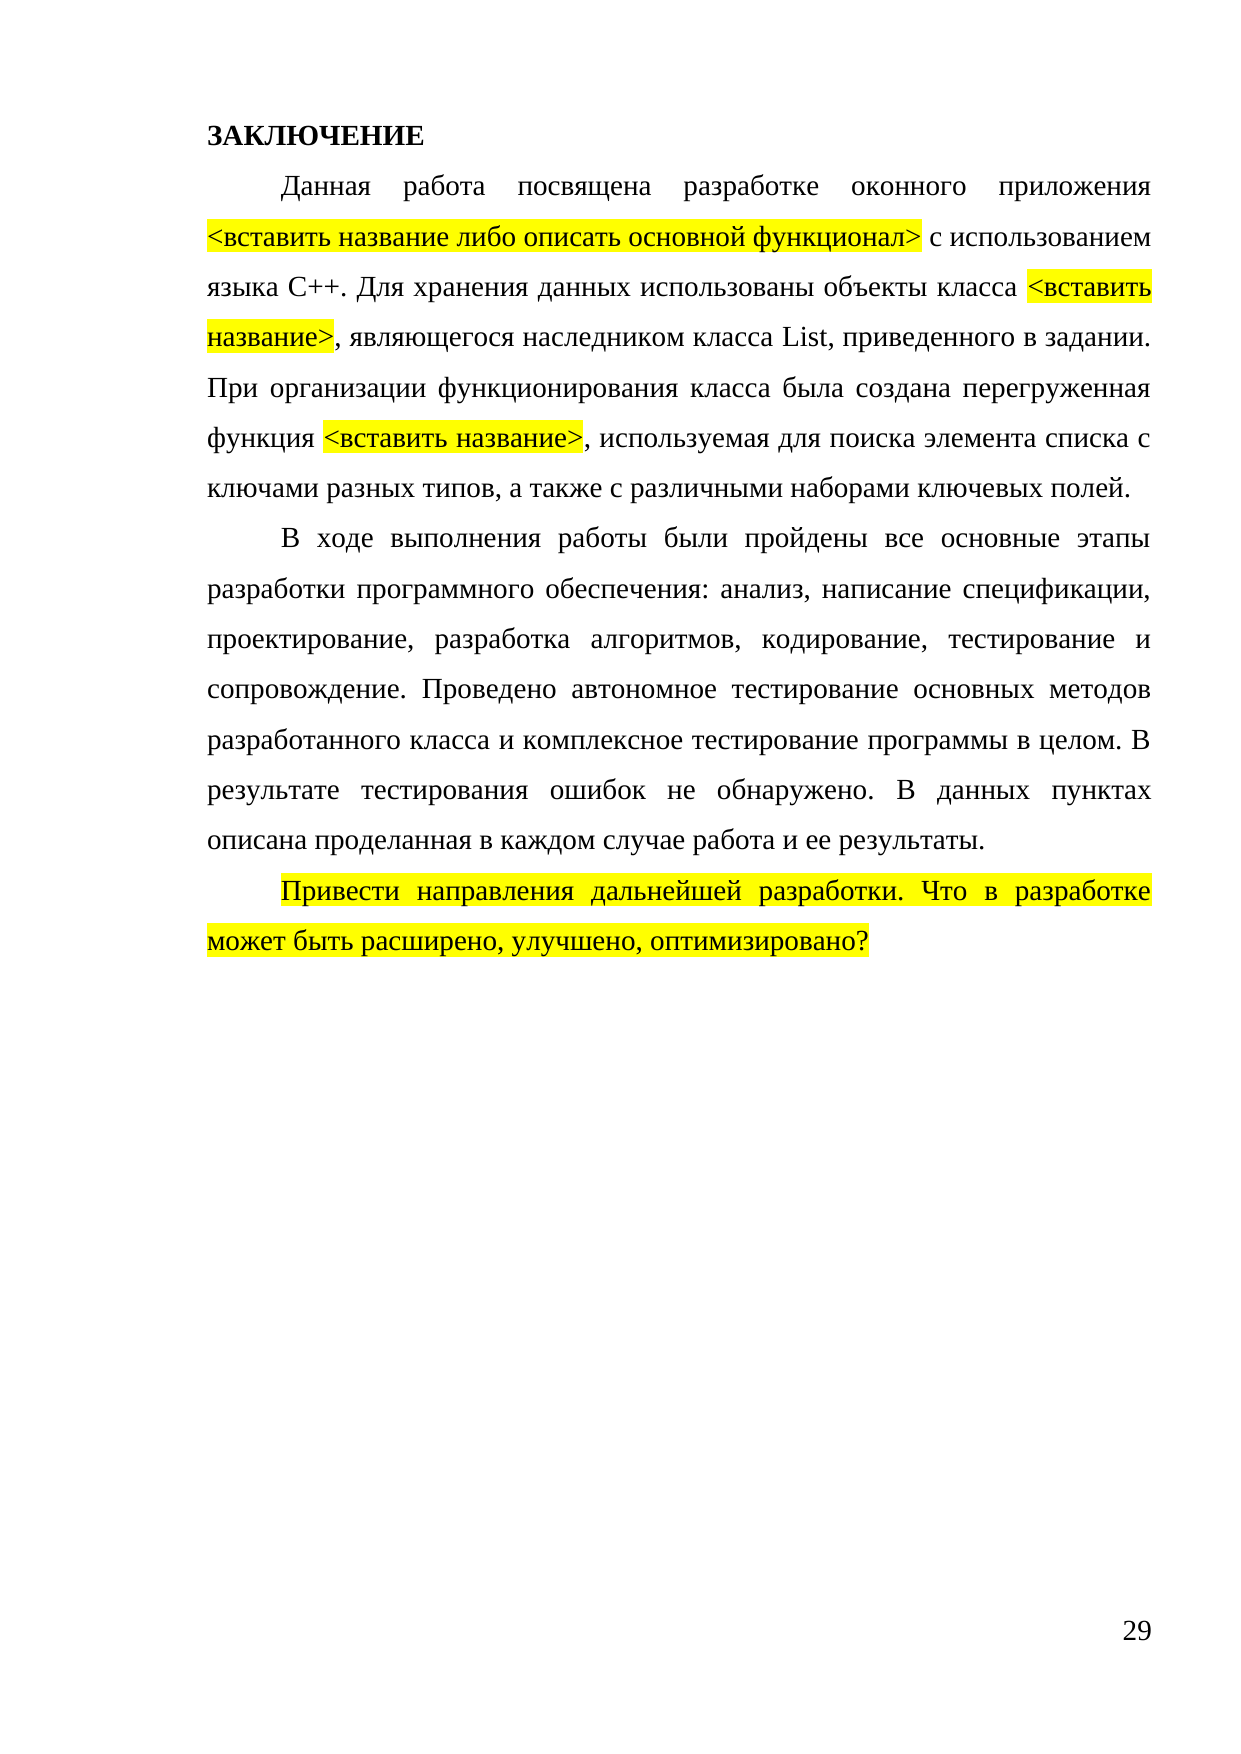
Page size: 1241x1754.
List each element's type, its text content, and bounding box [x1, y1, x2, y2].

text Привести направления дальнейшей разработки. Что в разработке может быть расширено, улучшено, оптимизировано? [207, 873, 1152, 957]
text Данная работа посвящена разработке оконного приложения <вставить название либо описать основной функционал> с использованием языка C++. Для хранения данных использованы объекты класса <вставить название>, являющегося наследником класса List, приведенного в задании. При организации функционирования класса была создана перегруженная функция <вставить название>, используемая для поиска элемента списка с ключами разных типов, а также с различными наборами ключевых полей. [207, 168, 1152, 504]
subtitle ЗАКЛЮЧЕНИЕ [207, 118, 1152, 152]
text В ходе выполнения работы были пройдены все основные этапы разработки программного обеспечения: анализ, написание спецификации, проектирование, разработка алгоритмов, кодирование, тестирование и сопровождение. Проведено автономное тестирование основных методов разработанного класса и комплексное тестирование программы в целом. В результате тестирования ошибок не обнаружено. В данных пунктах описана проделанная в каждом случае работа и ее результаты. [207, 521, 1152, 856]
